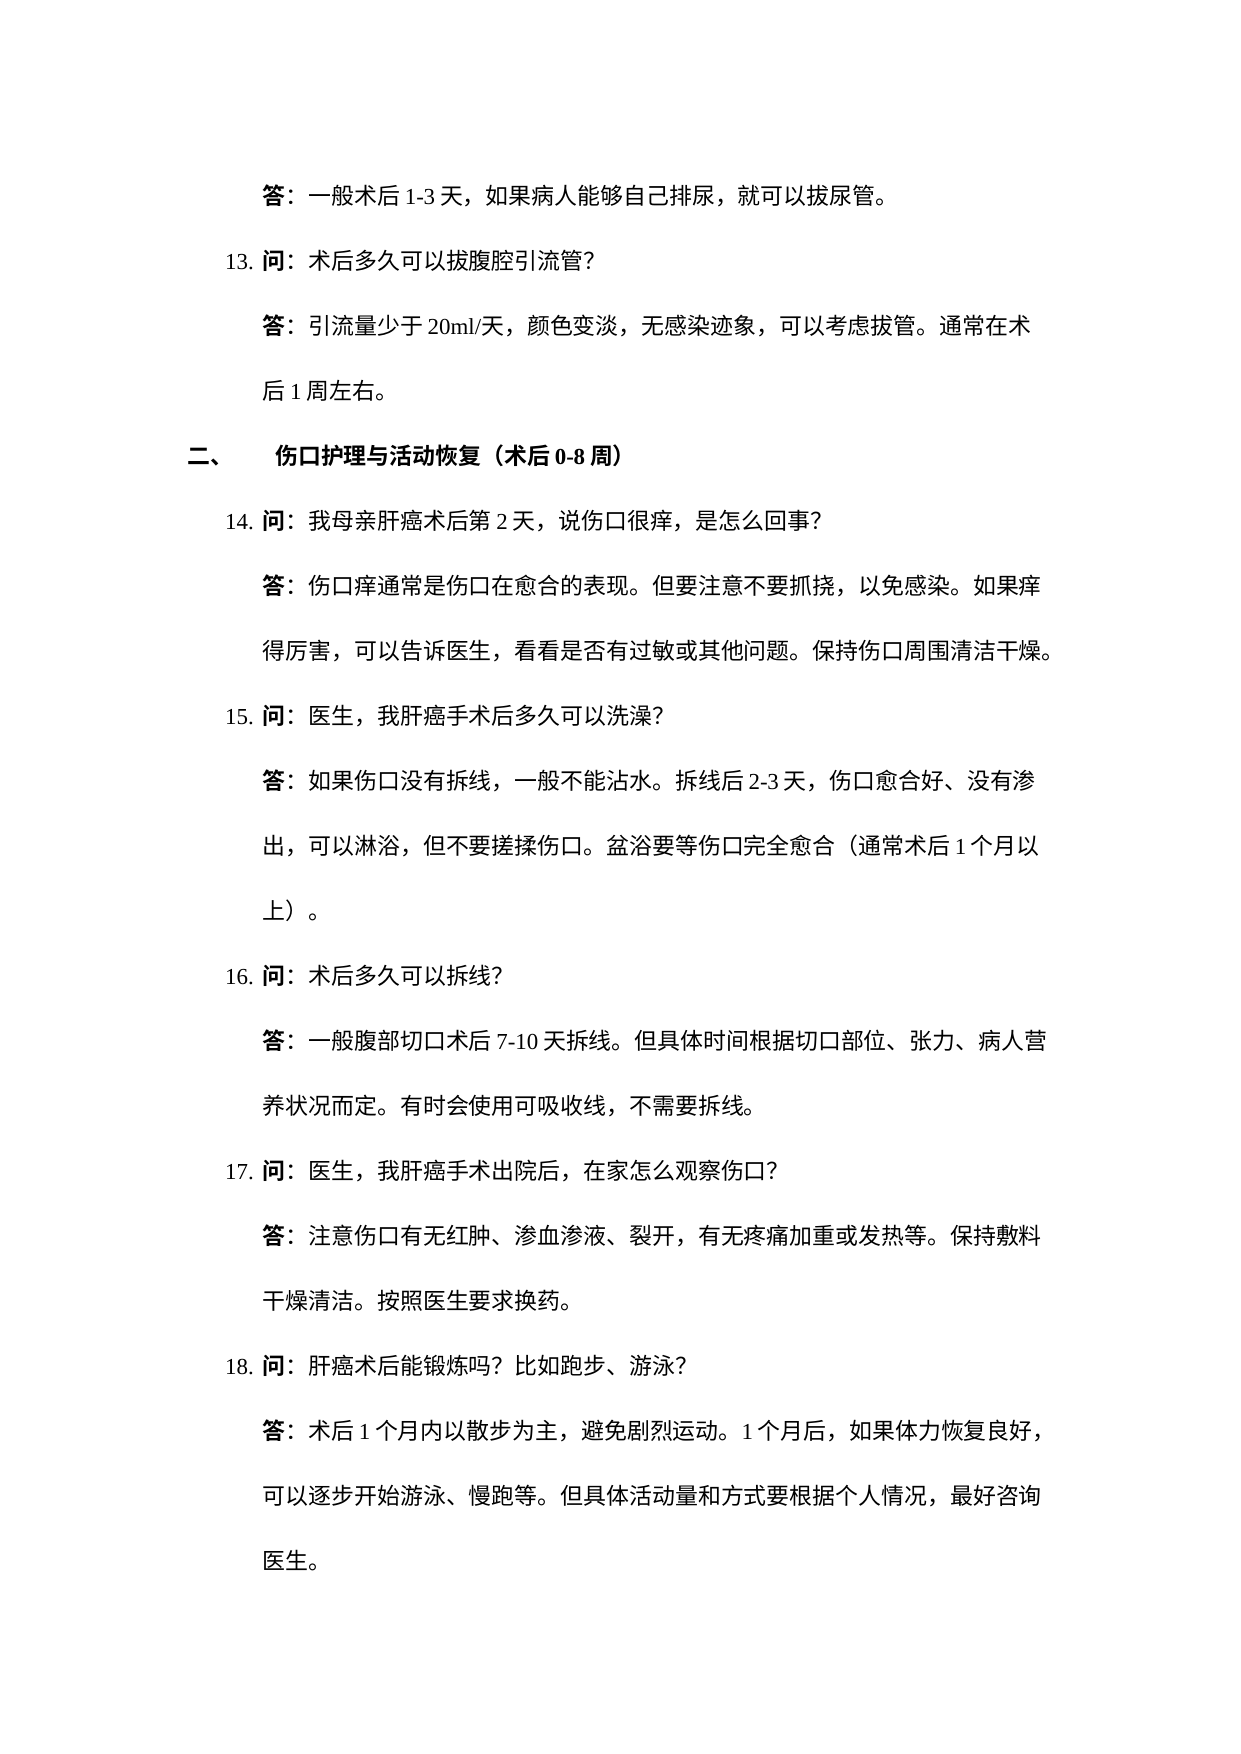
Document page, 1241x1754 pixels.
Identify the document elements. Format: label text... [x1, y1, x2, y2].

list 问：术后多久可以拆线？ 答：一般腹部切口术后7-10天拆线。但具体时间根据切口部位、张力、病人营养状况而定。有时会使用可吸收线，不需要拆线。 [225, 942, 1053, 1137]
list 问：肝癌术后能锻炼吗？比如跑步、游泳？ 答：术后1个月内以散步为主，避免剧烈运动。1个月后，如果体力恢复良好，可以逐步开始游泳、慢跑等。但具体活动量和方式要根据个人情况，最好咨询医生。 [225, 1332, 1053, 1592]
list 问：医生，我肝癌手术出院后，在家怎么观察伤口？ 答：注意伤口有无红肿、渗血渗液、裂开，有无疼痛加重或发热等。保持敷料干燥清洁。按照医生要求换药。 [225, 1137, 1053, 1332]
list 问：医生，我术后多久能拔尿管？ 答：一般术后1-3天，如果病人能够自己排尿，就可以拔尿管。 [225, 162, 1053, 227]
list 问：我母亲肝癌术后第2天，说伤口很痒，是怎么回事？ 答：伤口痒通常是伤口在愈合的表现。但要注意不要抓挠，以免感染。如果痒得厉害，可以告诉医生，看看是否有过敏或其他问题。保持伤口周围清洁干燥。 [225, 487, 1053, 682]
list 伤口护理与活动恢复（术后0-8周） [187, 422, 1053, 487]
list 问：医生，我肝癌手术后多久可以洗澡？ 答：如果伤口没有拆线，一般不能沾水。拆线后2-3天，伤口愈合好、没有渗出，可以淋浴，但不要搓揉伤口。盆浴要等伤口完全愈合（通常术后1个月以上）。 [225, 682, 1053, 942]
list 问：术后多久可以拔腹腔引流管？ 答：引流量少于20ml/天，颜色变淡，无感染迹象，可以考虑拔管。通常在术后1周左右。 [225, 227, 1053, 422]
